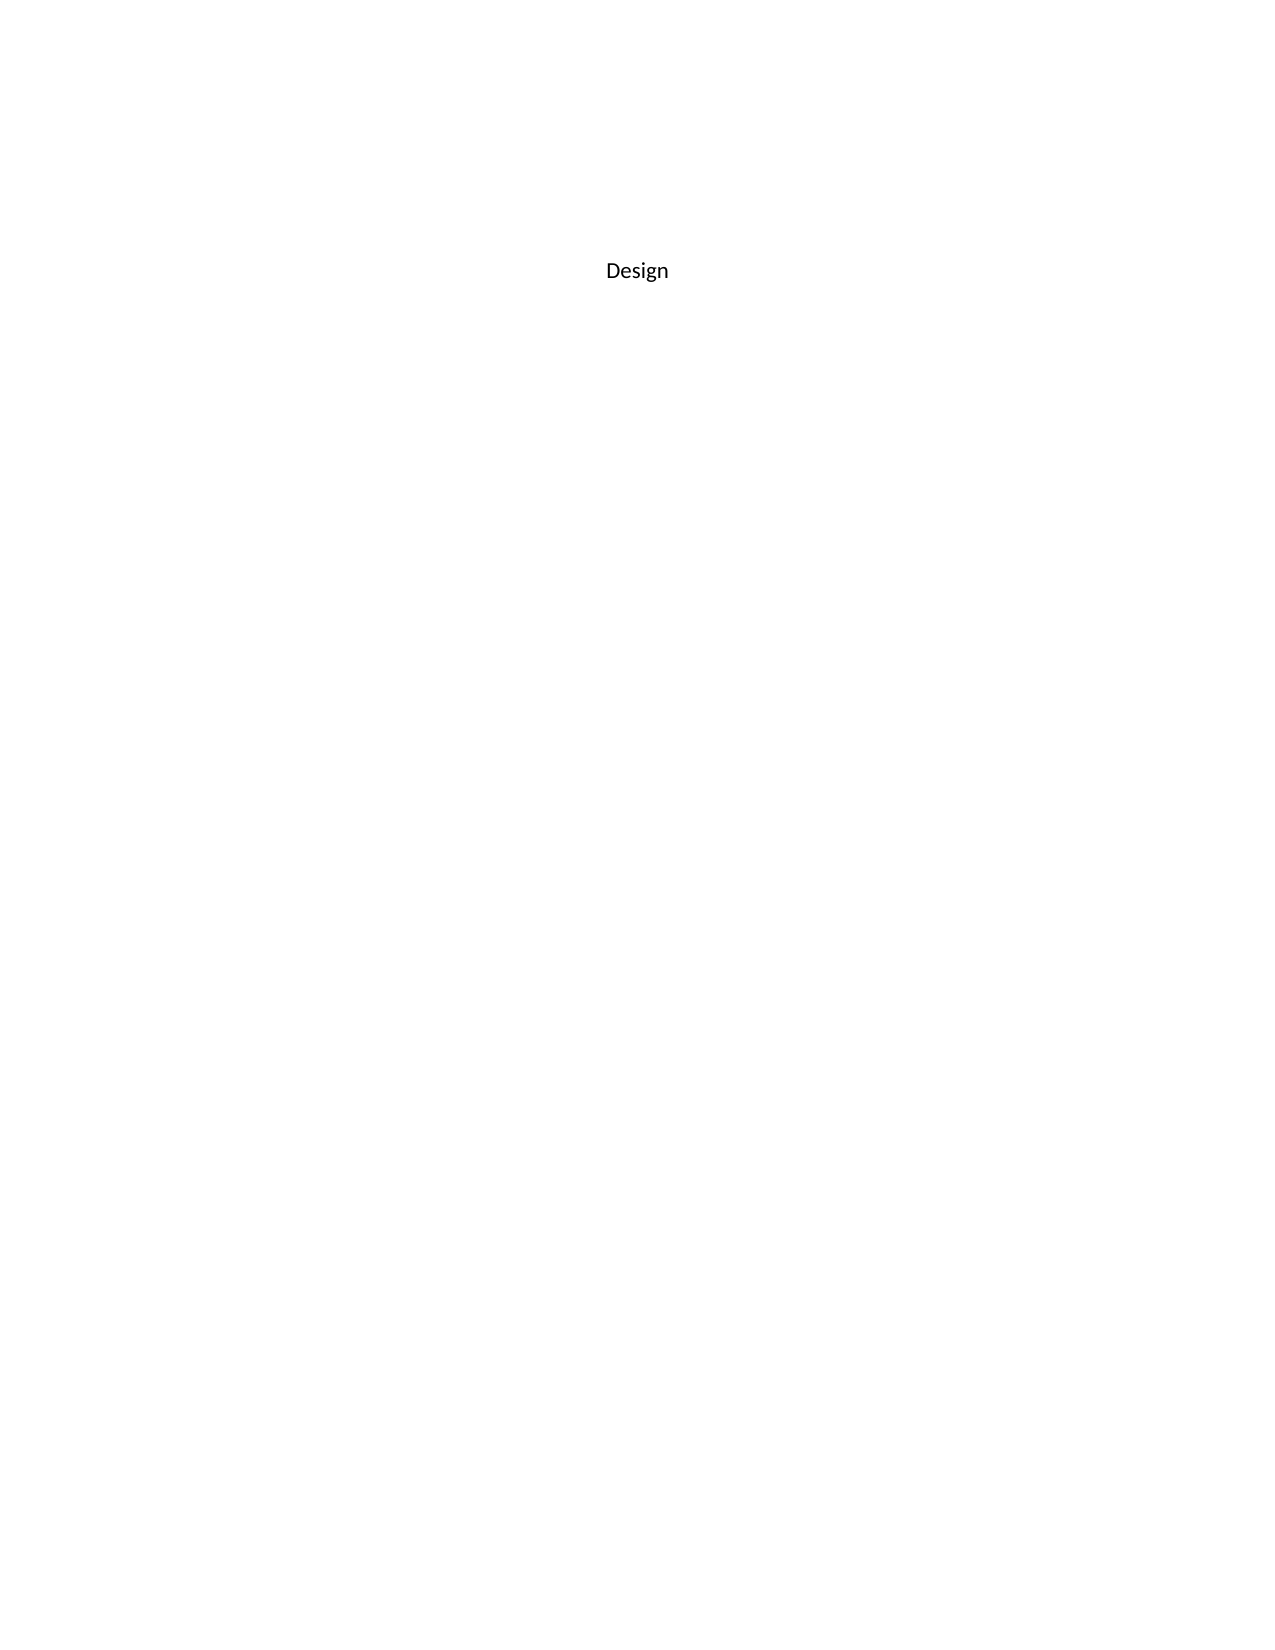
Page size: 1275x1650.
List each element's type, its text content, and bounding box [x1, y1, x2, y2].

text Design [150, 256, 1125, 284]
